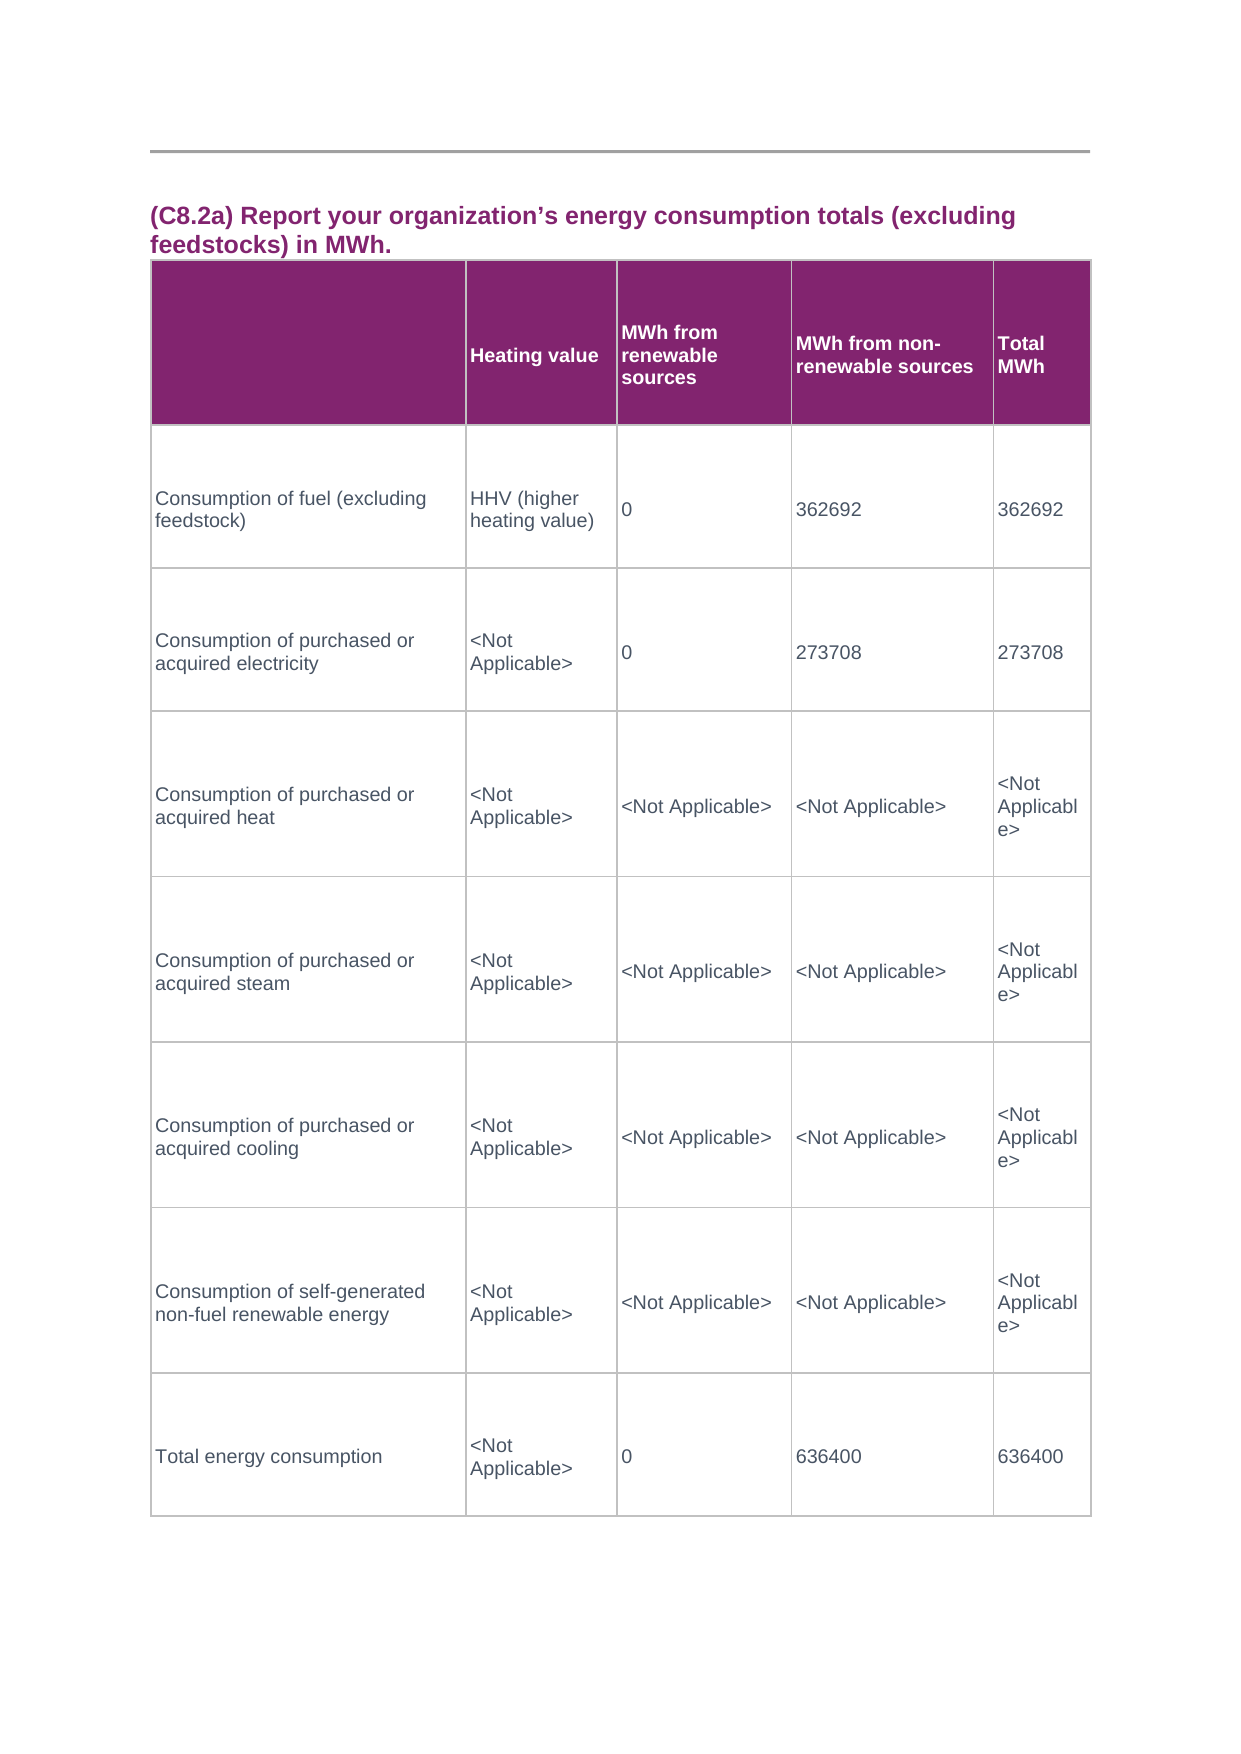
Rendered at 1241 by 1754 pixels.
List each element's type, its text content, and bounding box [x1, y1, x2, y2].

table_cell <Not Applicable> [618, 877, 791, 1041]
table_cell 273708 [994, 569, 1090, 710]
subtitle (C8.2a) Report your organization’s energy consumption totals (excluding feedstocks) in MWh. [150, 201, 1090, 259]
table_cell <Not Applicable> [467, 1374, 616, 1515]
table_cell <Not Applicable> [792, 712, 993, 876]
table_cell Total energy consumption [152, 1374, 465, 1515]
table_cell <Not Applicable> [618, 1043, 791, 1207]
table_cell 636400 [994, 1374, 1090, 1515]
table_cell Consumption of self-generated non-fuel renewable energy [152, 1208, 465, 1372]
table_cell Consumption of purchased or acquired steam [152, 877, 465, 1041]
table_cell <Not Applicable> [467, 712, 616, 876]
table_cell 636400 [792, 1374, 993, 1515]
table_cell <Not Applicable> [467, 877, 616, 1041]
table_cell Consumption of purchased or acquired heat [152, 712, 465, 876]
table_cell 362692 [792, 426, 993, 567]
table_cell <Not Applicable> [618, 712, 791, 876]
table_header Total MWh [994, 261, 1090, 424]
table_cell <Not Applicable> [792, 1208, 993, 1372]
table_header Heating value [467, 261, 616, 424]
table_cell Consumption of fuel (excluding feedstock) [152, 426, 465, 567]
table_cell 0 [618, 426, 791, 567]
table_cell 0 [618, 1374, 791, 1515]
table_cell <Not Applicable> [994, 1208, 1090, 1372]
table_cell <Not Applicable> [467, 569, 616, 710]
table_cell <Not Applicable> [994, 1043, 1090, 1207]
table_cell <Not Applicable> [792, 1043, 993, 1207]
table_cell <Not Applicable> [994, 877, 1090, 1041]
table_header MWh from renewable sources [618, 261, 791, 424]
table_header [152, 261, 465, 424]
table_cell Consumption of purchased or acquired electricity [152, 569, 465, 710]
table_cell <Not Applicable> [467, 1043, 616, 1207]
table_cell 273708 [792, 569, 993, 710]
table_cell Consumption of purchased or acquired cooling [152, 1043, 465, 1207]
table_cell <Not Applicable> [467, 1208, 616, 1372]
table_cell <Not Applicable> [618, 1208, 791, 1372]
table_cell HHV (higher heating value) [467, 426, 616, 567]
table_cell 362692 [994, 426, 1090, 567]
table_cell 0 [618, 569, 791, 710]
table_header MWh from non-renewable sources [792, 261, 993, 424]
table_cell <Not Applicable> [994, 712, 1090, 876]
table_cell <Not Applicable> [792, 877, 993, 1041]
